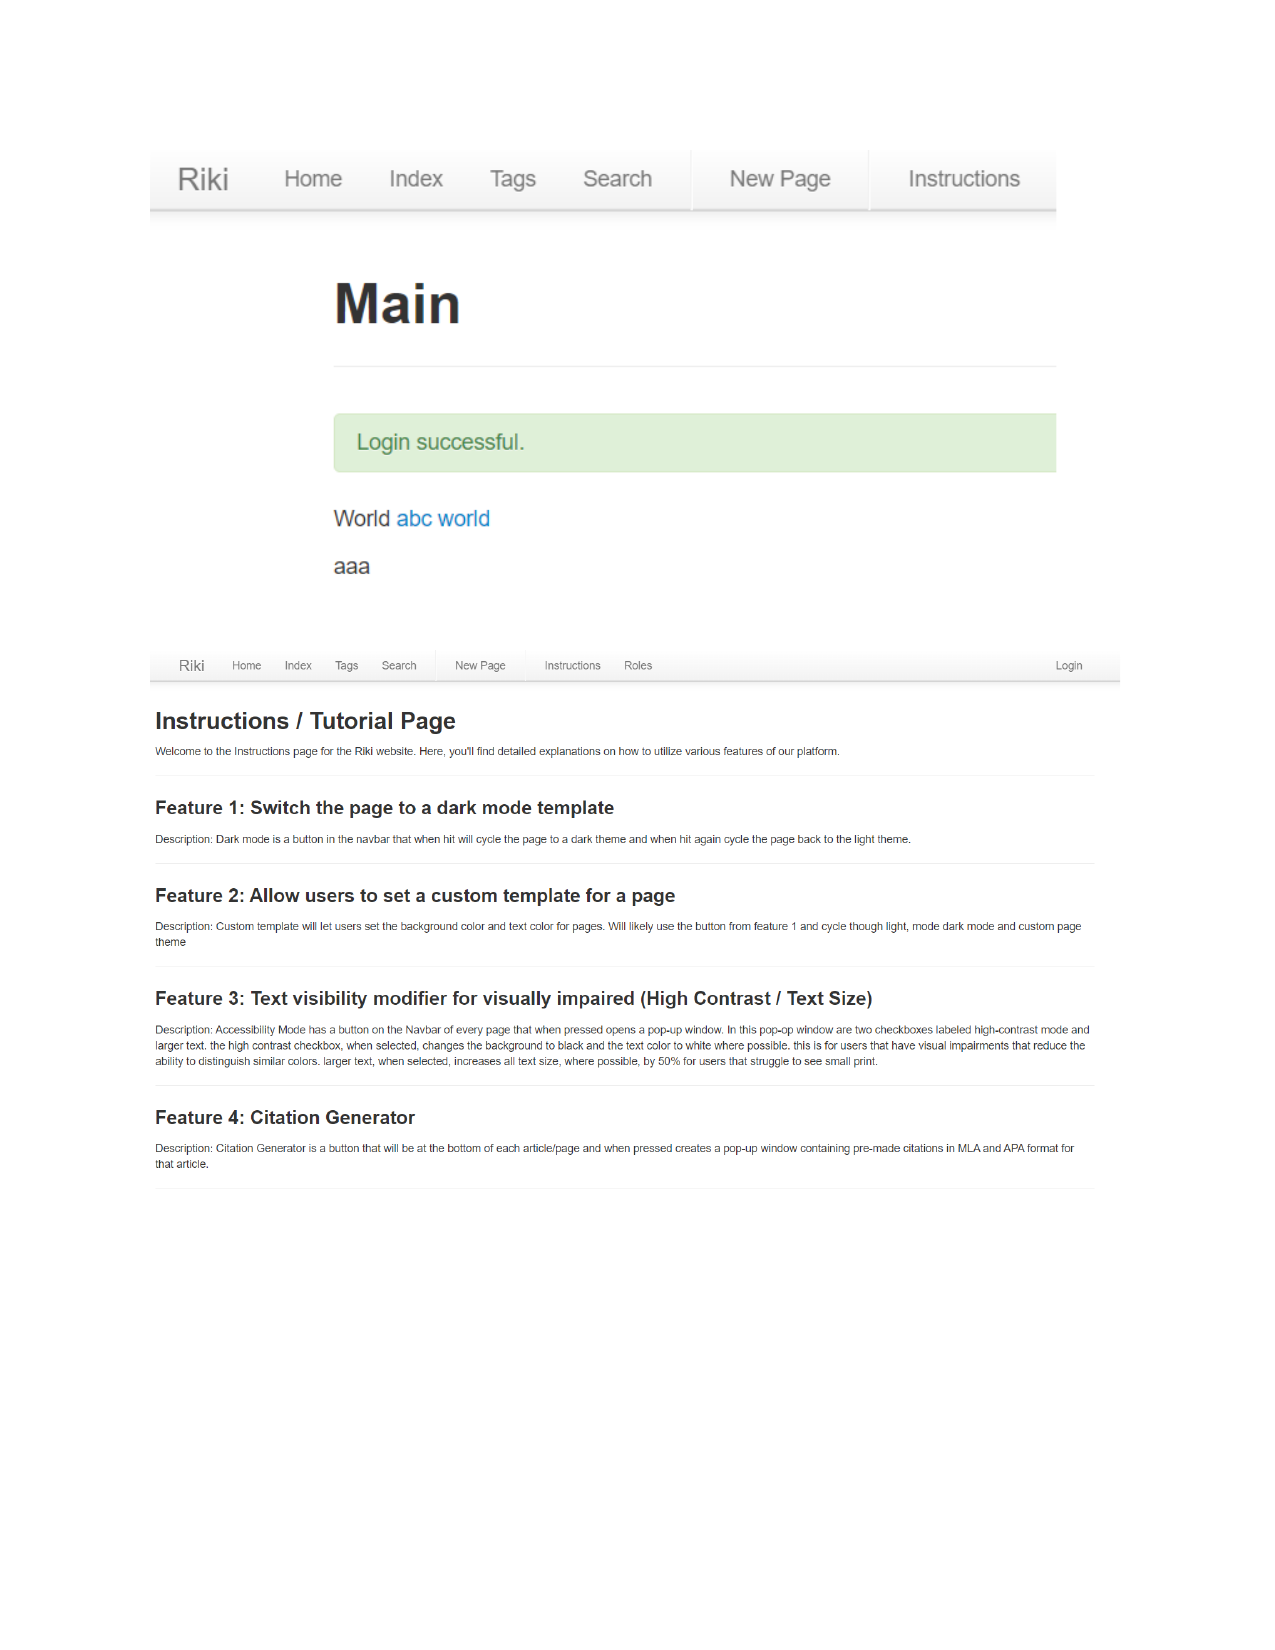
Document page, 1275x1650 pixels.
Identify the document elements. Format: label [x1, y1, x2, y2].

picture [150, 150, 1057, 648]
picture [150, 650, 1121, 1192]
